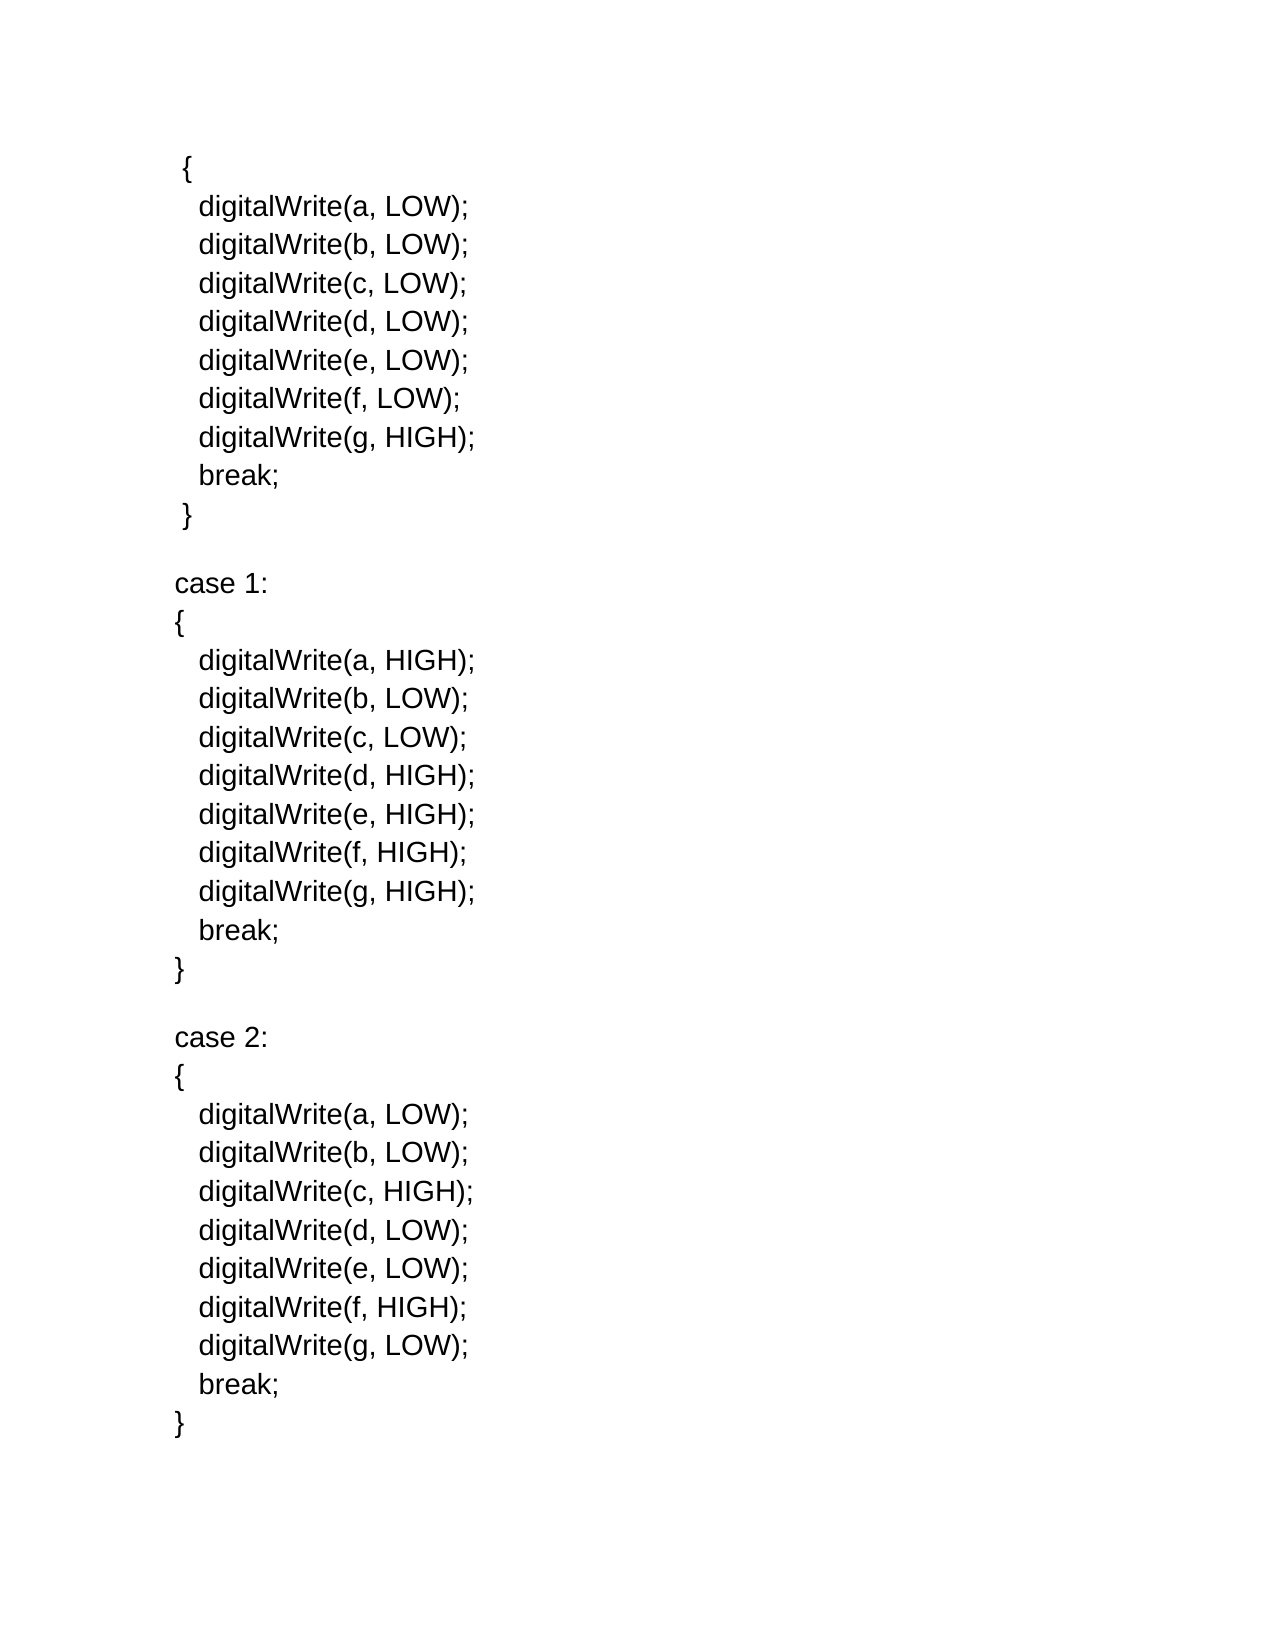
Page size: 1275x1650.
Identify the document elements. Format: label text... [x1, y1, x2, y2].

text digitalWrite(a, HIGH); [150, 643, 1125, 676]
text digitalWrite(a, LOW); [150, 1097, 1125, 1130]
text digitalWrite(g, HIGH); [150, 420, 1125, 453]
text break; [150, 912, 1125, 946]
text digitalWrite(f, HIGH); [150, 1289, 1125, 1323]
text digitalWrite(f, LOW); [150, 381, 1125, 415]
text { [150, 150, 1125, 183]
text break; [150, 1367, 1125, 1400]
text digitalWrite(d, LOW); [150, 1212, 1125, 1246]
text digitalWrite(b, LOW); [150, 681, 1125, 715]
text digitalWrite(e, LOW); [150, 343, 1125, 376]
text digitalWrite(c, LOW); [150, 266, 1125, 299]
text digitalWrite(c, LOW); [150, 720, 1125, 753]
text digitalWrite(b, LOW); [150, 227, 1125, 261]
text digitalWrite(e, HIGH); [150, 797, 1125, 830]
text { [150, 604, 1125, 638]
text } [150, 1405, 1125, 1439]
text { [150, 1058, 1125, 1092]
text digitalWrite(c, HIGH); [150, 1174, 1125, 1207]
text break; [150, 458, 1125, 492]
text digitalWrite(d, LOW); [150, 304, 1125, 338]
text digitalWrite(f, HIGH); [150, 835, 1125, 869]
text digitalWrite(a, LOW); [150, 188, 1125, 222]
text digitalWrite(g, LOW); [150, 1328, 1125, 1362]
text digitalWrite(b, LOW); [150, 1135, 1125, 1169]
text digitalWrite(e, LOW); [150, 1251, 1125, 1284]
text } [150, 497, 1125, 530]
text digitalWrite(d, HIGH); [150, 758, 1125, 792]
text } [150, 951, 1125, 984]
text case 1: [150, 566, 1125, 599]
text case 2: [150, 1020, 1125, 1053]
text digitalWrite(g, HIGH); [150, 874, 1125, 907]
